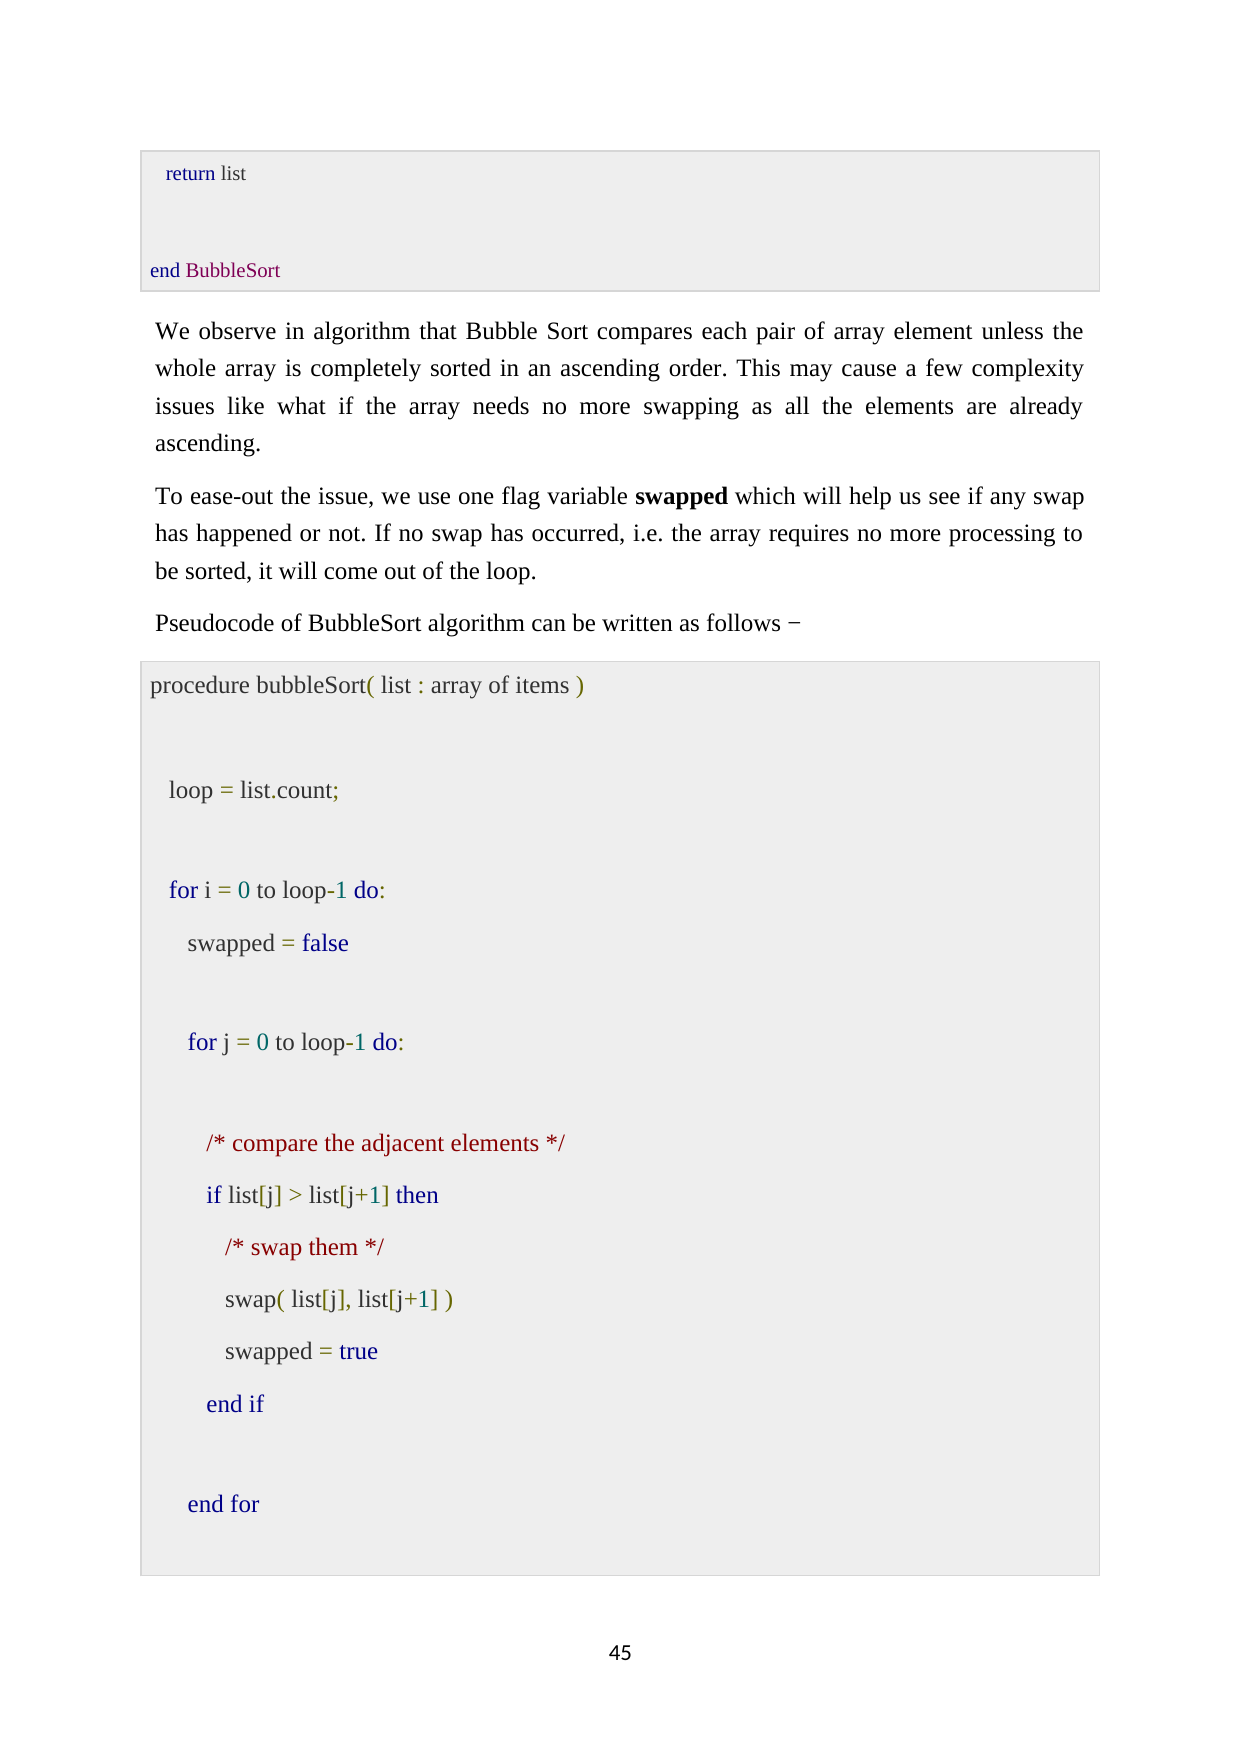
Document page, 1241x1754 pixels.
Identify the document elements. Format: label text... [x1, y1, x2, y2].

text swap( list[j], list[j+1] ) [142, 1274, 1099, 1313]
text Pseudocode of BubbleSort algorithm can be written as follows − [155, 600, 1085, 637]
text swapped = true [142, 1327, 1099, 1365]
text if list[j] > list[j+1] then [142, 1170, 1099, 1209]
text swapped = false [142, 918, 1099, 957]
text end if [142, 1379, 1099, 1417]
text We observe in algorithm that Bubble Sort compares each pair of array element unless the whole array is completely sorted in an ascending order. This may cause a few complexity issues like what if the array needs no more swapping as all the elements are already ascending. [155, 307, 1085, 457]
text loop = list.count; [142, 765, 1099, 804]
text for i = 0 to loop-1 do: [142, 866, 1099, 904]
text for j = 0 to loop-1 do: [142, 1017, 1099, 1056]
text return list [142, 152, 1099, 185]
text /* swap them */ [142, 1222, 1099, 1261]
text /* compare the adjacent elements */ [142, 1118, 1099, 1156]
text end BubbleSort [142, 247, 1099, 290]
text end for [142, 1479, 1099, 1518]
text procedure bubbleSort( list : array of items ) [142, 662, 1099, 699]
text To ease-out the issue, we use one flag variable swapped which will help us see if any swap has happened or not. If no swap has occurred, i.e. the array requires no more processing to be sorted, it will come out of the loop. [155, 472, 1085, 585]
